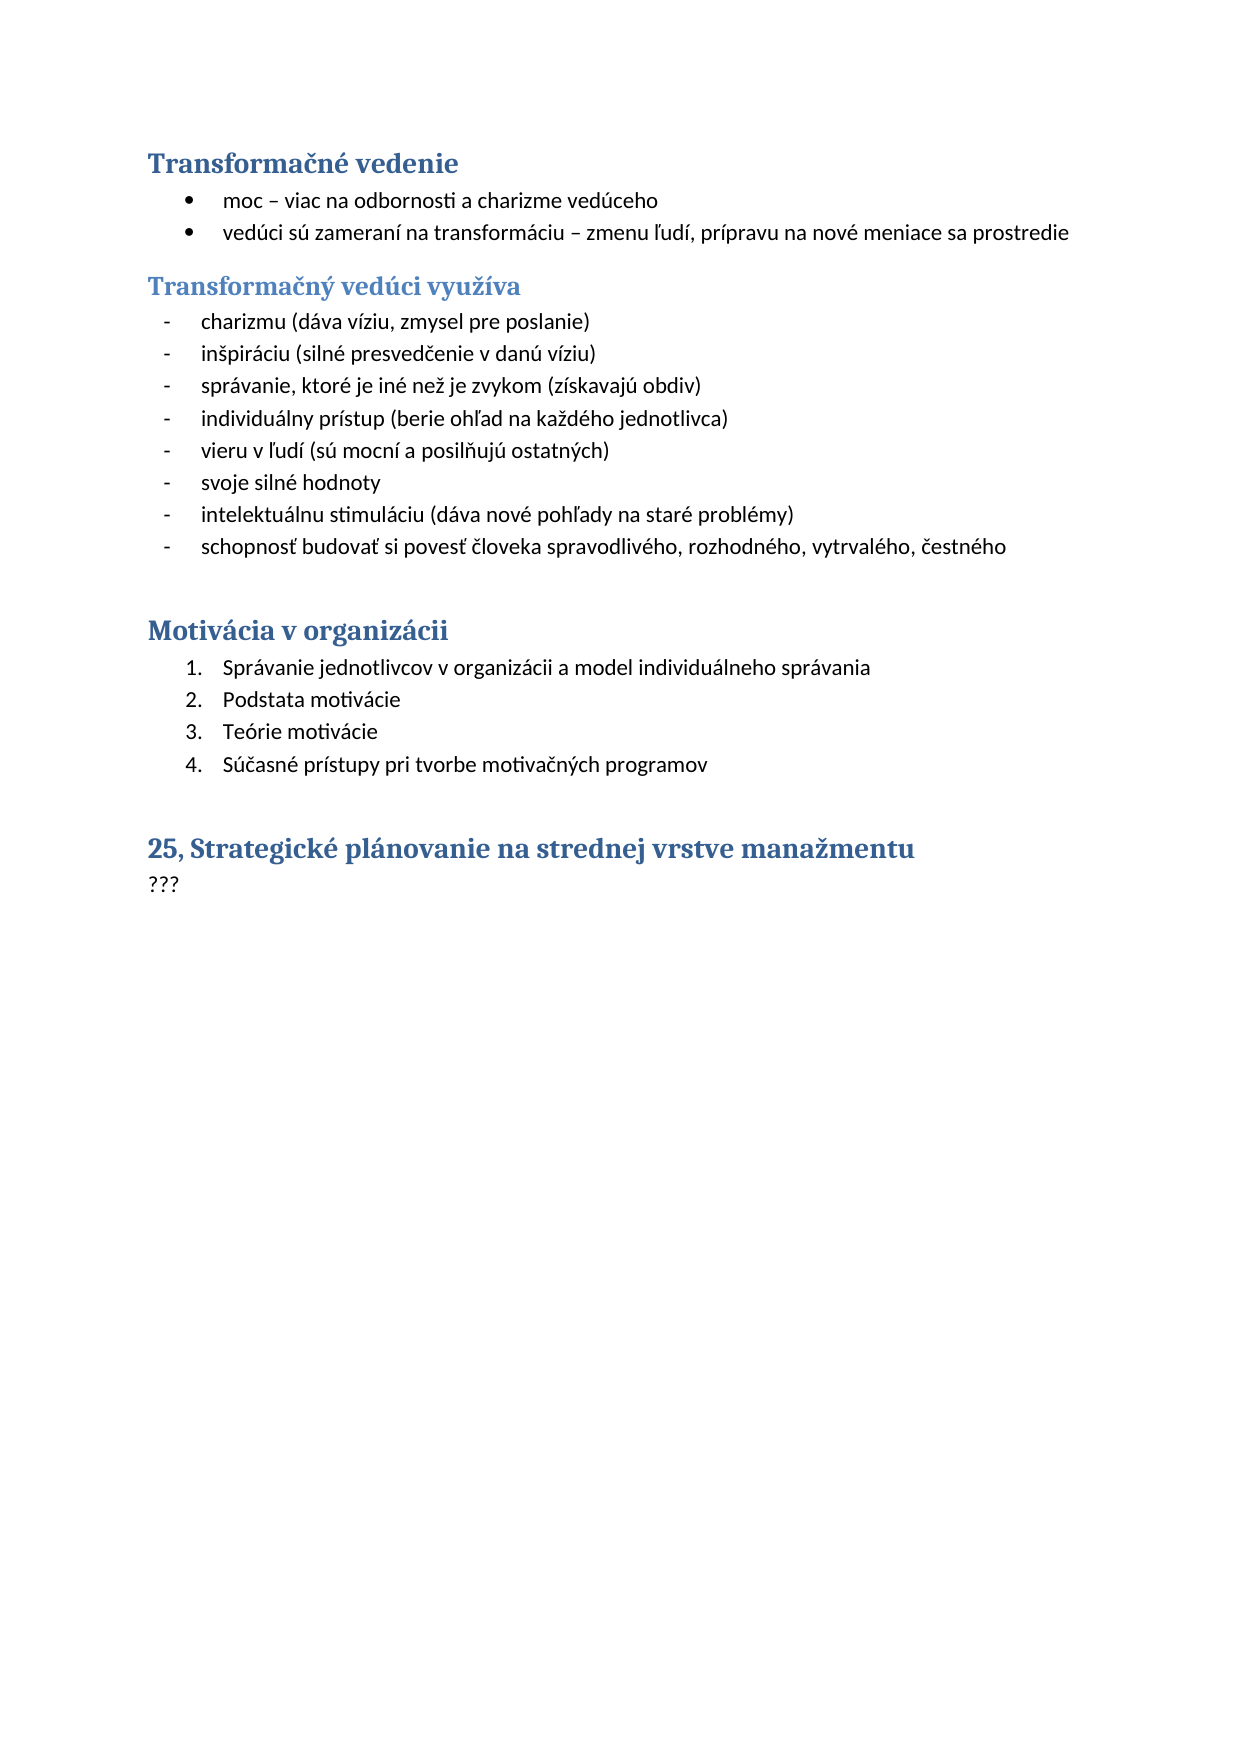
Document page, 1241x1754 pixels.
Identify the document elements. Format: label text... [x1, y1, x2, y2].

subtitle 25, Strategické plánovanie na strednej vrstve manažmentu [148, 832, 1093, 865]
subtitle Transformačné vedenie [148, 148, 1093, 181]
text ??? [148, 870, 1093, 898]
subtitle Transformačný vedúci využíva [148, 271, 1093, 302]
list individuálny prístup (berie ohľad na každého jednotlivca) [163, 404, 1093, 432]
list vieru v ľudí (sú mocní a posilňujú ostatných) [163, 436, 1093, 464]
list schopnosť budovať si povesť človeka spravodlivého, rozhodného, vytrvalého, čestného [163, 532, 1093, 560]
list správanie, ktoré je iné než je zvykom (získavajú obdiv) [163, 371, 1093, 399]
list Podstata motivácie [185, 685, 1093, 713]
list moc – viac na odbornosti a charizme vedúceho [185, 186, 1093, 214]
list Teórie motivácie [185, 717, 1093, 746]
list intelektuálnu stimuláciu (dáva nové pohľady na staré problémy) [163, 500, 1093, 528]
list inšpiráciu (silné presvedčenie v danú víziu) [163, 339, 1093, 367]
list charizmu (dáva víziu, zmysel pre poslanie) [163, 307, 1093, 335]
list vedúci sú zameraní na transformáciu – zmenu ľudí, prípravu na nové meniace sa prostredie [185, 218, 1093, 246]
list Súčasné prístupy pri tvorbe motivačných programov [185, 750, 1093, 778]
subtitle Motivácia v organizácii [148, 614, 1093, 648]
list Správanie jednotlivcov v organizácii a model individuálneho správania [185, 653, 1093, 681]
list svoje silné hodnoty [163, 468, 1093, 496]
